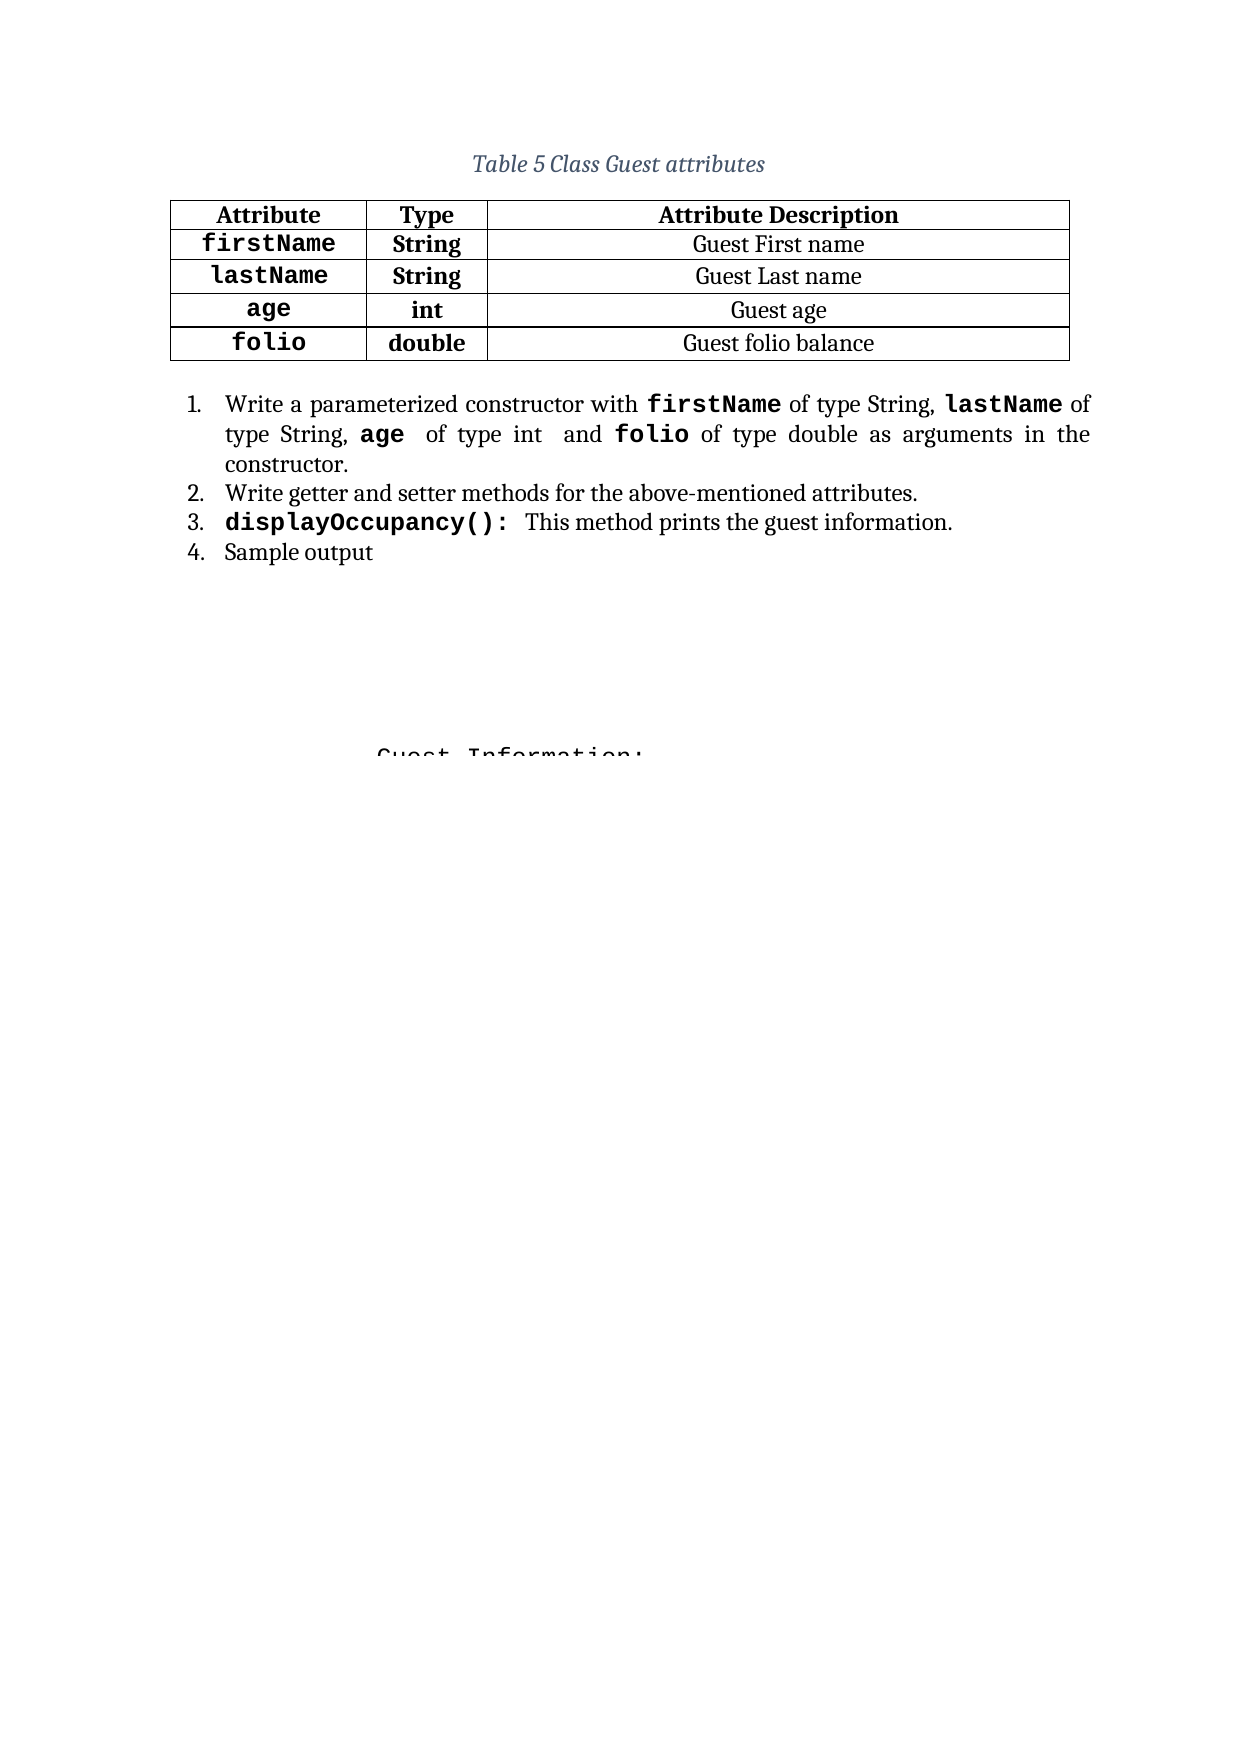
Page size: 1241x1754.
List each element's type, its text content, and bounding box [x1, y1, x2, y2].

table_header Type [367, 201, 487, 229]
list Sample output [187, 537, 1090, 566]
list displayOccupancy(): This method prints the guest information. [187, 507, 1090, 537]
table_cell Guest folio balance [488, 328, 1069, 360]
table_header Attribute [171, 201, 366, 229]
table_cell String [367, 230, 487, 259]
table_cell int [367, 294, 487, 326]
table_cell double [367, 328, 487, 360]
table_cell Guest age [488, 294, 1069, 326]
list Write getter and setter methods for the above-mentioned attributes. [187, 479, 1090, 507]
table_cell Guest First name [488, 230, 1069, 259]
table_cell lastName [171, 260, 366, 293]
table_header Attribute Description [488, 201, 1069, 229]
table_cell folio [171, 328, 366, 360]
list Write a parameterized constructor with firstName of type String, lastName of type String, age of type int and folio of type double as arguments in the constructor. [187, 390, 1090, 479]
table_cell Guest Last name [488, 260, 1069, 293]
table_cell firstName [171, 230, 366, 259]
text Table 5 Class Guest attributes [150, 150, 1090, 179]
table_cell String [367, 260, 487, 293]
table_cell age [171, 294, 366, 326]
